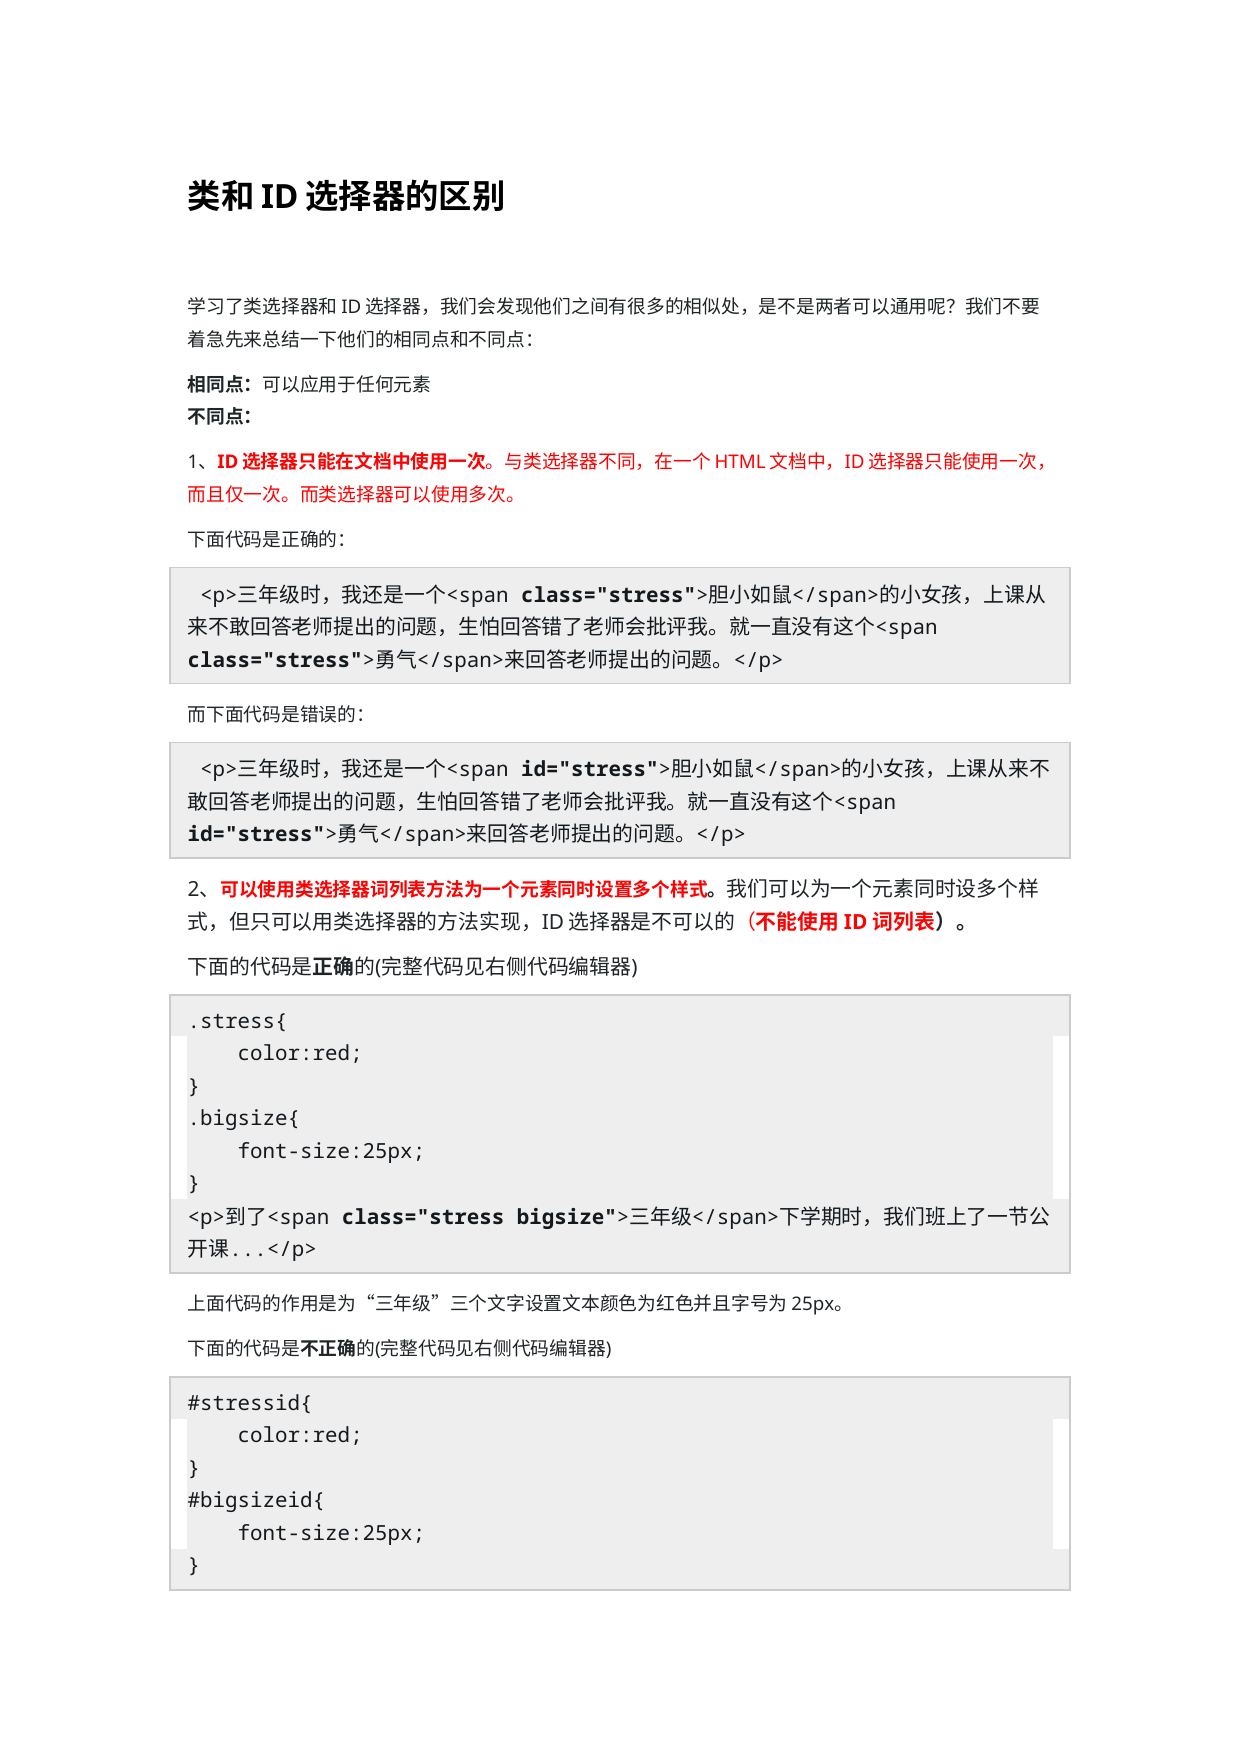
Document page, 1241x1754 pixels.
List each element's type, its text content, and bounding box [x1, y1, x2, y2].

text 学习了类选择器和ID选择器，我们会发现他们之间有很多的相似处，是不是两者可以通用呢？我们不要着急先来总结一下他们的相同点和不同点： [187, 289, 1053, 354]
text 上面代码的作用是为“三年级”三个文字设置文本颜色为红色并且字号为25px。 [187, 1286, 1053, 1319]
text .stress{ [171, 996, 1069, 1036]
text 下面的代码是正确的(完整代码见右侧代码编辑器) [187, 949, 1053, 981]
text #bigsizeid{ [187, 1484, 1053, 1516]
text } [187, 1451, 1053, 1484]
text 1、ID选择器只能在文档中使用一次。与类选择器不同，在一个HTML文档中，ID选择器只能使用一次，而且仅一次。而类选择器可以使用多次。 [187, 444, 1053, 509]
text <p>到了<span class="stress bigsize">三年级</span>下学期时，我们班上了一节公开课...</p> [171, 1189, 1069, 1272]
subtitle 类和ID选择器的区别 [187, 162, 1053, 227]
text 下面的代码是不正确的(完整代码见右侧代码编辑器) [187, 1331, 1053, 1364]
text <p>三年级时，我还是一个<span class="stress">胆小如鼠</span>的小女孩，上课从来不敢回答老师提出的问题，生怕回答错了老师会批评我。就一直没有这个<span class="stress">勇气</span>来回答老师提出的问题。</p> [171, 568, 1069, 683]
text 下面代码是正确的： [187, 522, 1053, 554]
text } [187, 1069, 1053, 1101]
text #stressid{ [171, 1378, 1069, 1419]
text } [187, 1166, 1053, 1189]
text color:red; [187, 1419, 1053, 1451]
text } [171, 1539, 1069, 1589]
text color:red; [187, 1036, 1053, 1069]
text <p>三年级时，我还是一个<span id="stress">胆小如鼠</span>的小女孩，上课从来不敢回答老师提出的问题，生怕回答错了老师会批评我。就一直没有这个<span id="stress">勇气</span>来回答老师提出的问题。</p> [171, 743, 1069, 857]
text 而下面代码是错误的： [187, 697, 1053, 729]
text font-size:25px; [187, 1134, 1053, 1166]
text .bigsize{ [187, 1101, 1053, 1134]
text font-size:25px; [187, 1516, 1053, 1539]
text 2、可以使用类选择器词列表方法为一个元素同时设置多个样式。我们可以为一个元素同时设多个样式，但只可以用类选择器的方法实现，ID选择器是不可以的（不能使用 ID 词列表）。 [187, 871, 1053, 936]
text 相同点：可以应用于任何元素 不同点： [187, 367, 1053, 432]
